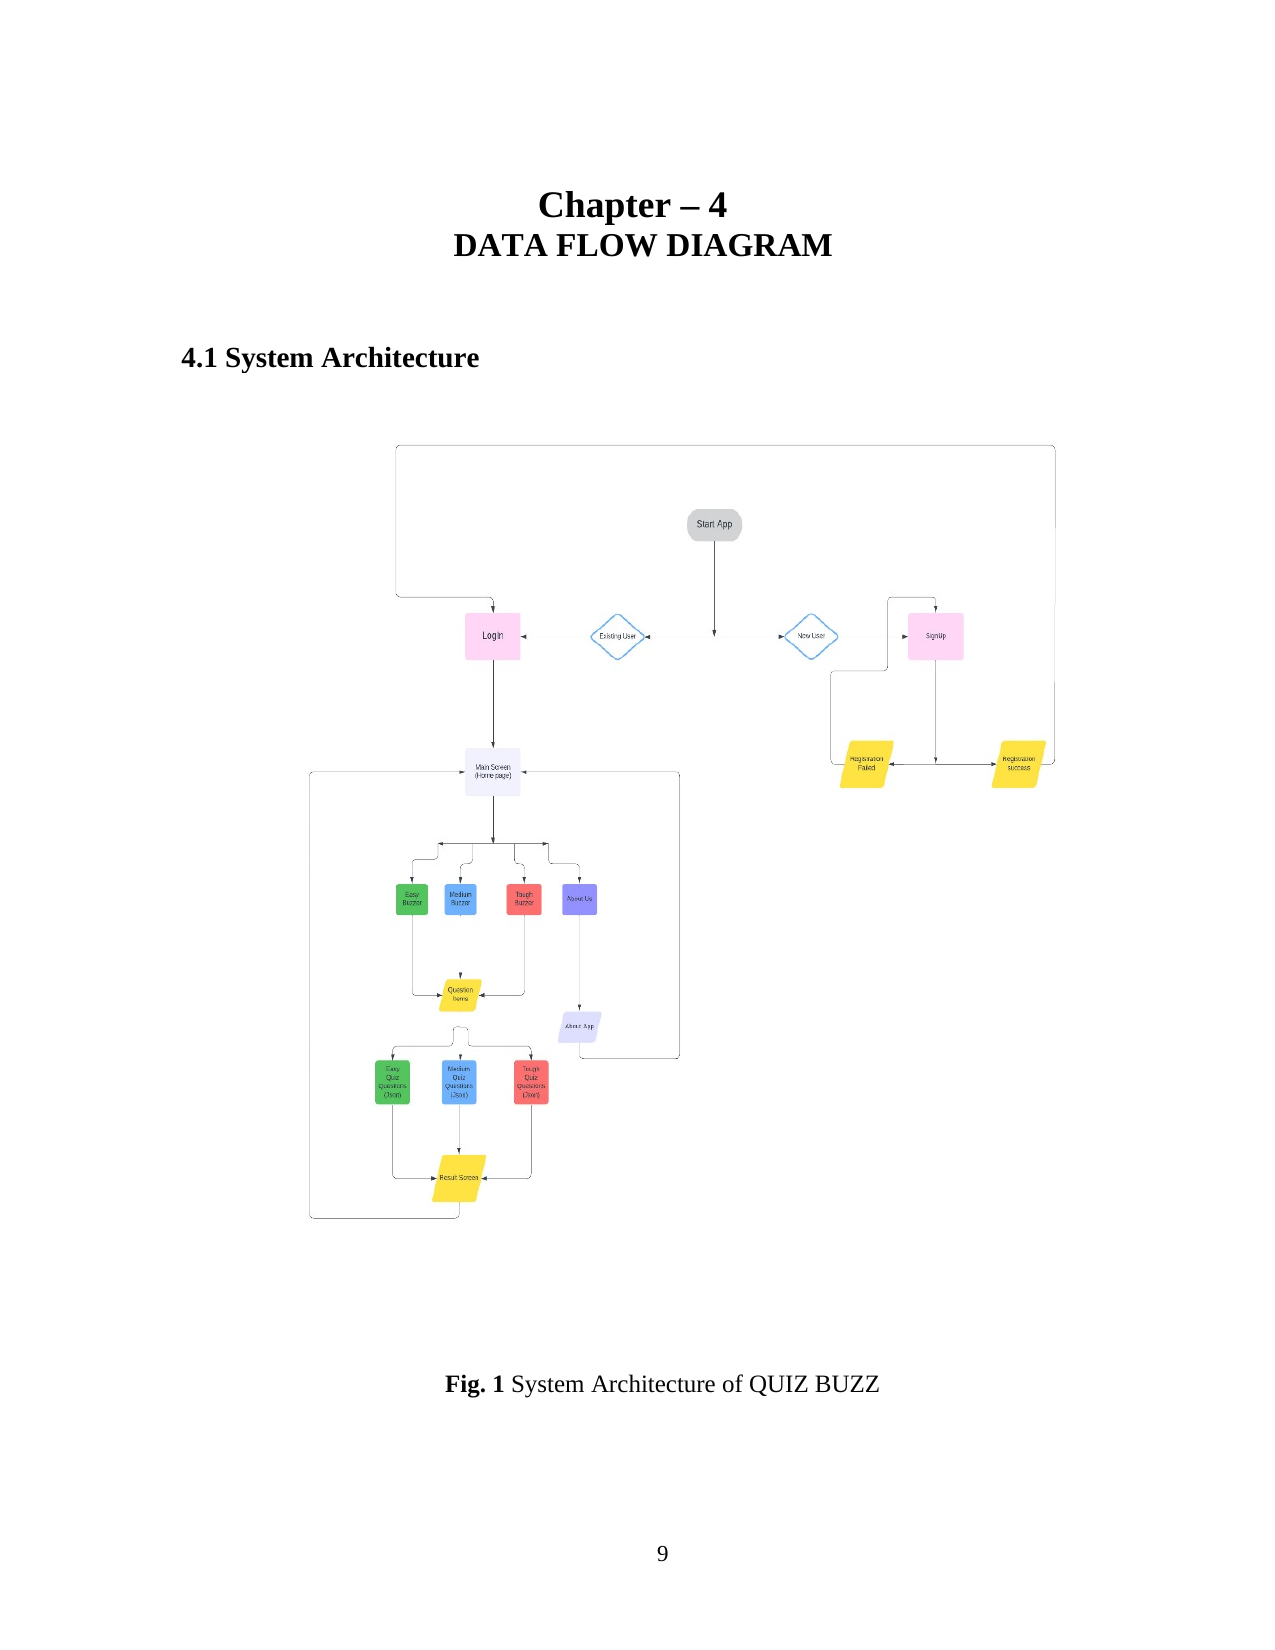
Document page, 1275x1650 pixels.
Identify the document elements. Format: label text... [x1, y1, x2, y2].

text Fig. 1 System Architecture of QUIZ BUZZ [144, 1369, 1181, 1397]
subtitle DATA FLOW DIAGRAM [238, 225, 1166, 263]
text 4.1 System Architecture [181, 340, 1119, 373]
subtitle Chapter – 4 [238, 182, 1166, 225]
picture [181, 373, 1219, 1369]
